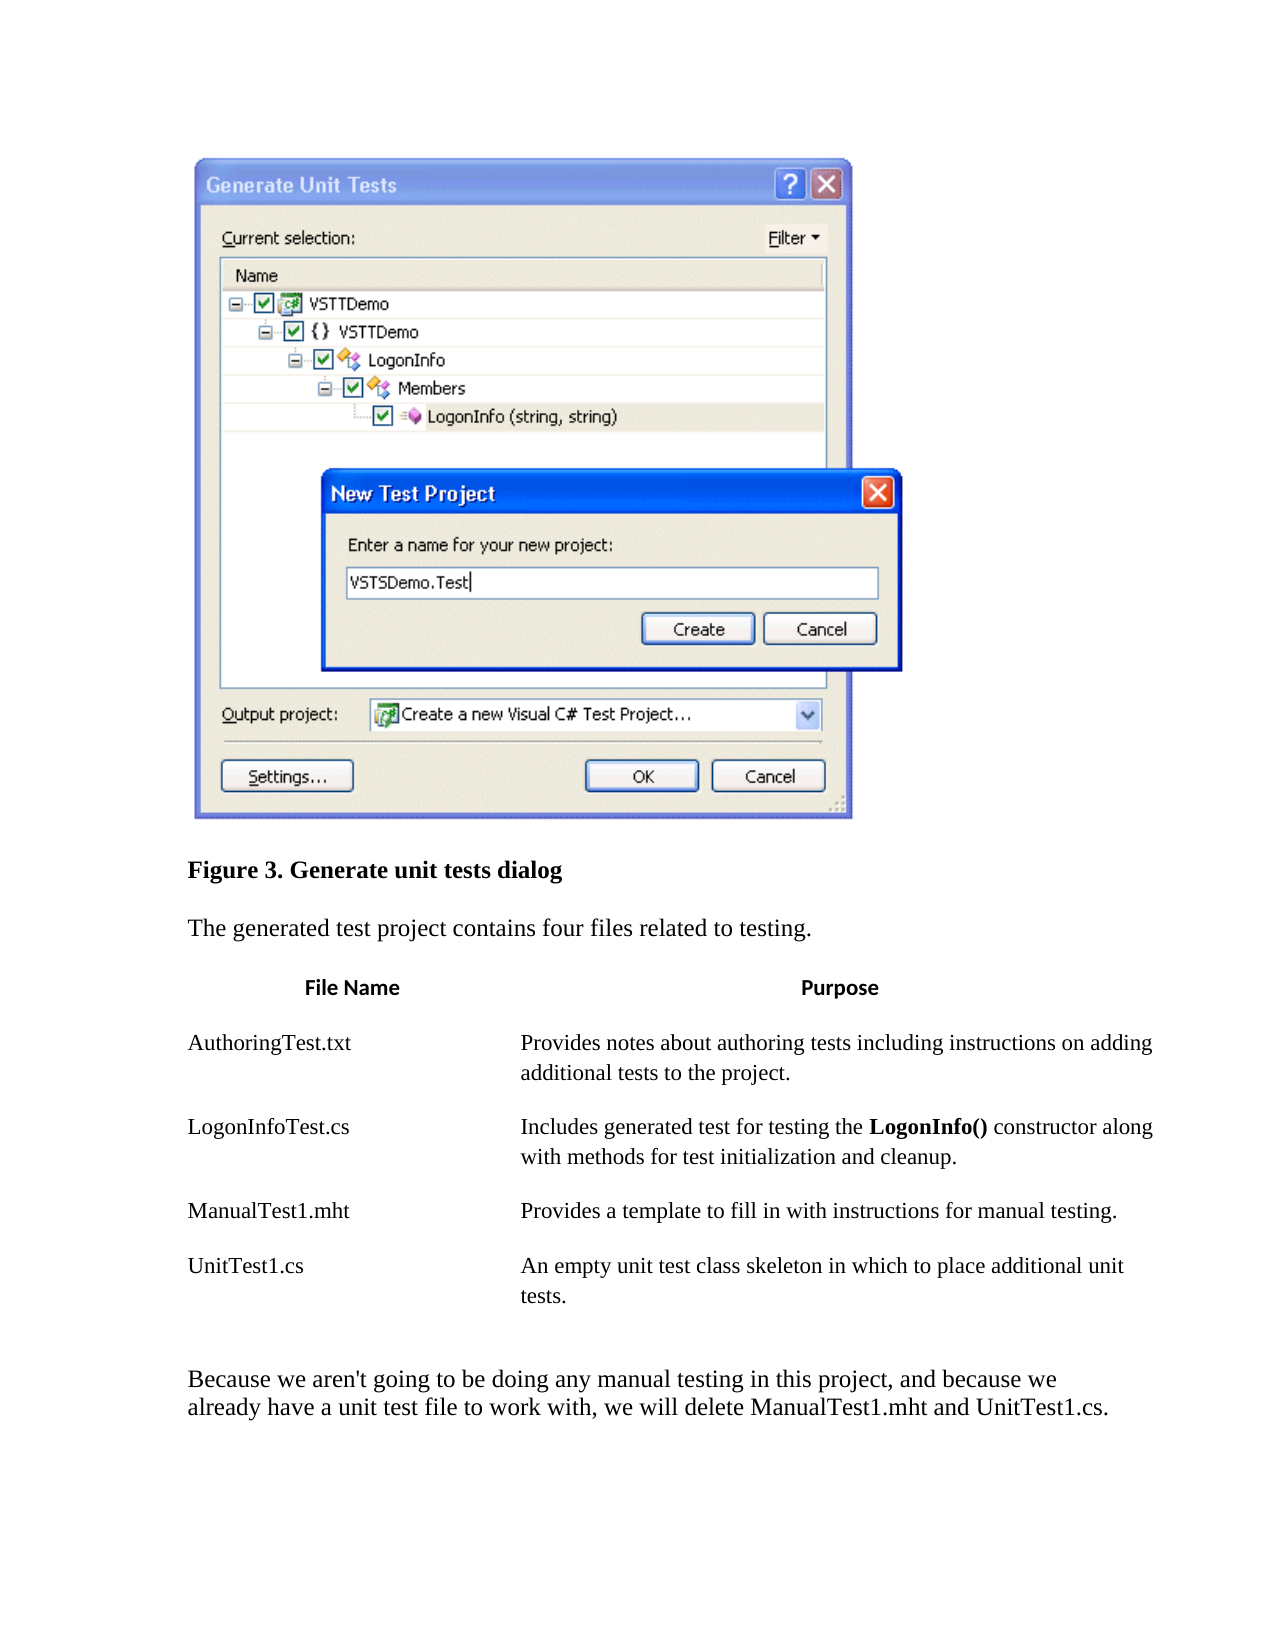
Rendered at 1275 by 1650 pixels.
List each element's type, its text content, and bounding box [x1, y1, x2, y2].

table_cell UnitTest1.cs [186, 1250, 519, 1334]
table_cell Provides a template to fill in with instructions for manual testing. [519, 1196, 1161, 1250]
table_cell An empty unit test class skeleton in which to place additional unit tests. [519, 1250, 1161, 1334]
table_cell AuthoringTest.txt [186, 1027, 519, 1112]
table_cell ManualTest1.mht [186, 1196, 519, 1250]
table_cell Includes generated test for testing the LogonInfo() constructor along with methods for test initialization and cleanup. [519, 1112, 1161, 1196]
text The generated test project contains four files related to testing. [187, 913, 1125, 942]
table_header Purpose [519, 971, 1161, 1027]
text Figure 3. Generate unit tests dialog [187, 856, 1125, 884]
table_cell Provides notes about authoring tests including instructions on adding additional tests to the project. [519, 1027, 1161, 1112]
text Because we aren't going to be doing any manual testing in this project, and because we already have a unit test file to work with, we will delete ManualTest1.mht and UnitTest1.cs. [187, 1364, 1125, 1421]
picture [187, 150, 912, 827]
table_header File Name [186, 971, 519, 1027]
table_cell LogonInfoTest.cs [186, 1112, 519, 1196]
